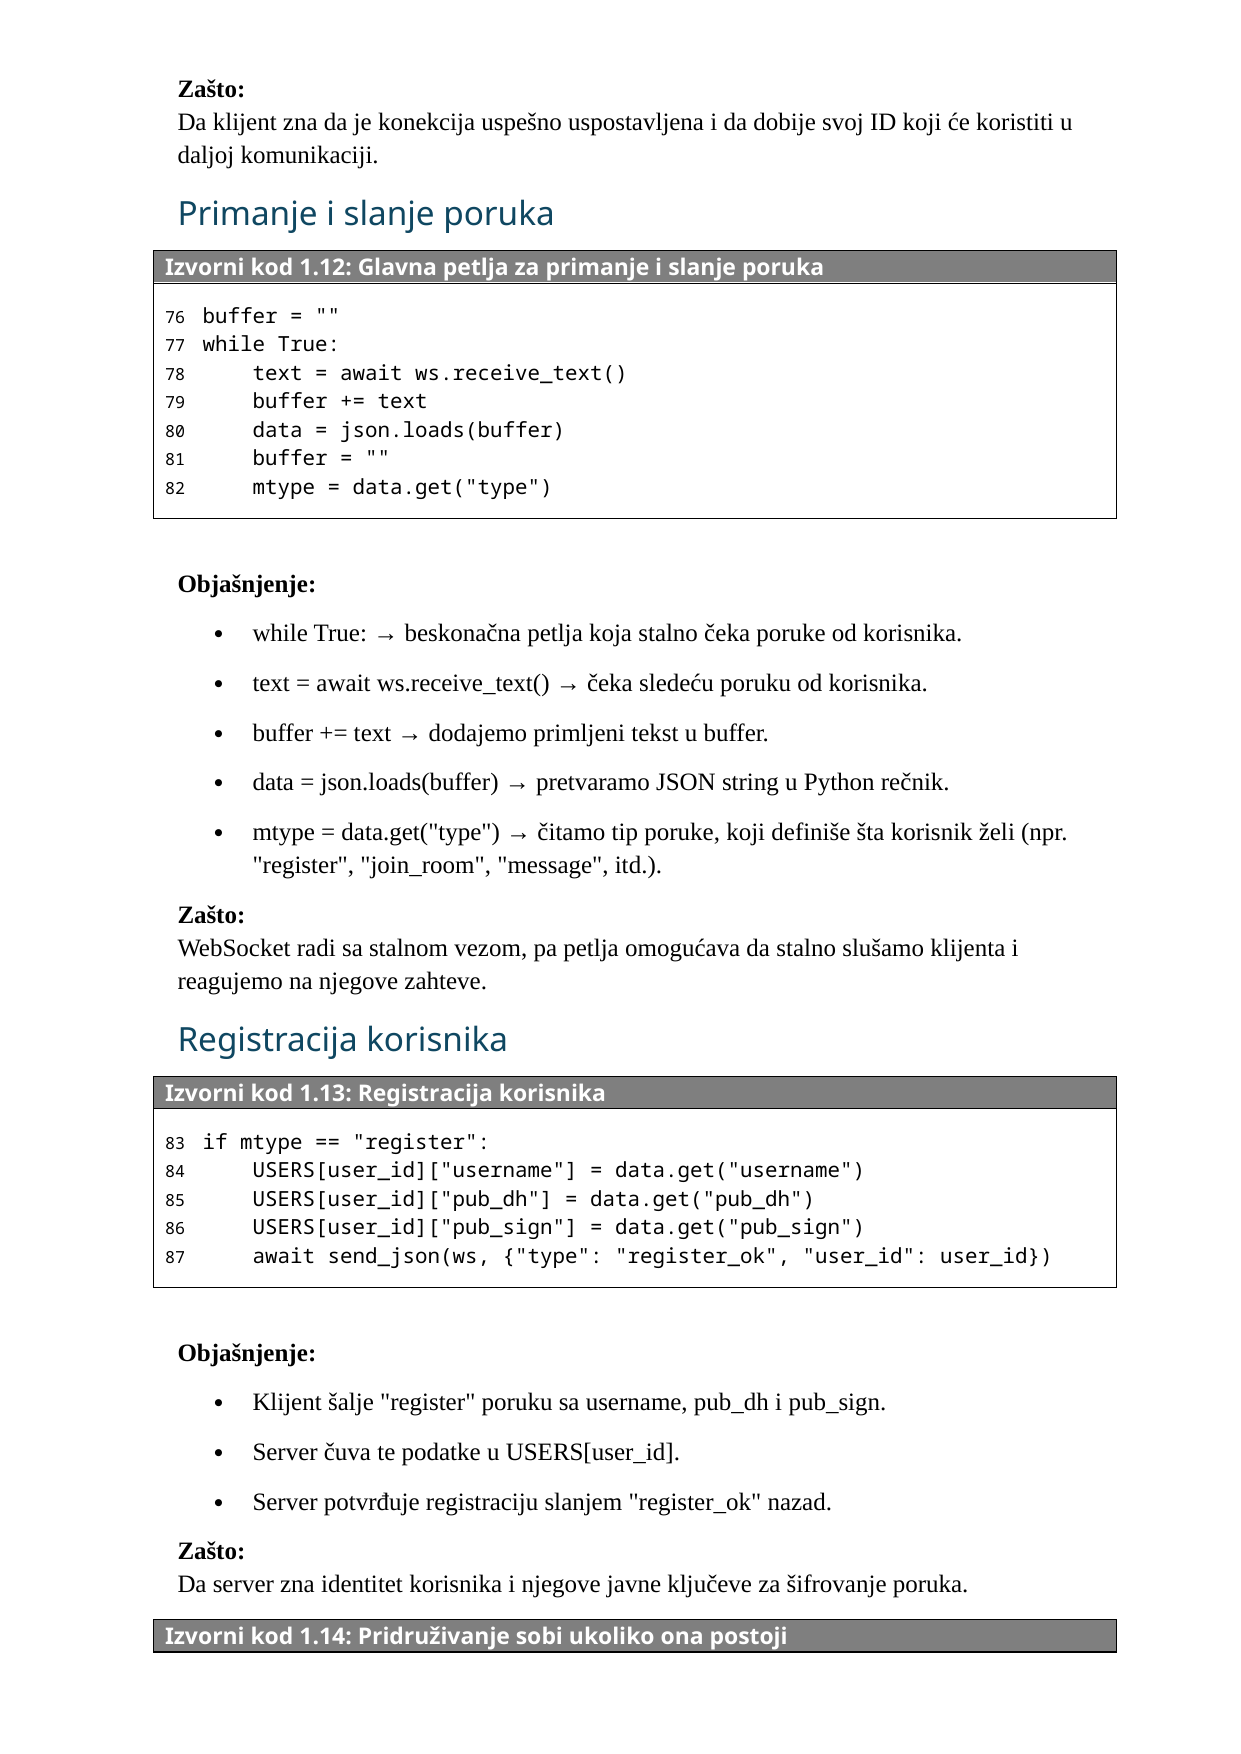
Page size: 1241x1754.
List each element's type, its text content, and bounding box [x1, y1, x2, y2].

list while True: → beskonačna petlja koja stalno čeka poruke od korisnika. [215, 618, 1092, 647]
text Objašnjenje: [177, 1338, 1092, 1366]
table_header Izvorni kod 1.12: Glavna petlja za primanje i slanje poruka [154, 251, 1116, 282]
table_header Izvorni kod 1.13: Registracija korisnika [154, 1077, 1116, 1108]
text Zašto: Da klijent zna da je konekcija uspešno uspostavljena i da dobije svoj ID koji će koristiti u daljoj komunikaciji. [177, 74, 1092, 169]
table_header Izvorni kod 1.14: Pridruživanje sobi ukoliko ona postoji [154, 1620, 1116, 1651]
text Objašnjenje: [177, 569, 1092, 597]
list Server čuva te podatke u USERS[user_id]. [215, 1437, 1092, 1466]
subtitle Registracija korisnika [177, 1016, 1092, 1061]
text Zašto: Da server zna identitet korisnika i njegove javne ključeve za šifrovanje poruka. [177, 1536, 1092, 1598]
list text = await ws.receive_text() → čeka sledeću poruku od korisnika. [215, 668, 1092, 697]
list data = json.loads(buffer) → pretvaramo JSON string u Python rečnik. [215, 767, 1092, 796]
list mtype = data.get("type") → čitamo tip poruke, koji definiše šta korisnik želi (npr. "register", "join_room", "message", itd.). [215, 817, 1092, 879]
list buffer += text → dodajemo primljeni tekst u buffer. [215, 718, 1092, 746]
table_cell if mtype == "register": USERS[user_id]["username"] = data.get("username") USERS[user_id]["pub_dh"] = data.get("pub_dh") USERS[user_id]["pub_sign"] = data.get("pub_sign") await send_json(ws, {"type": "register_ok", "user_id": user_id}) [154, 1109, 1116, 1287]
text Zašto: WebSocket radi sa stalnom vezom, pa petlja omogućava da stalno slušamo klijenta i reagujemo na njegove zahteve. [177, 900, 1092, 994]
list Klijent šalje "register" poruku sa username, pub_dh i pub_sign. [215, 1387, 1092, 1416]
subtitle Primanje i slanje poruka [177, 189, 1092, 235]
list Server potvrđuje registraciju slanjem "register_ok" nazad. [215, 1487, 1092, 1516]
table_cell buffer = "" while True: text = await ws.receive_text() buffer += text data = json.loads(buffer) buffer = "" mtype = data.get("type") [154, 284, 1116, 518]
